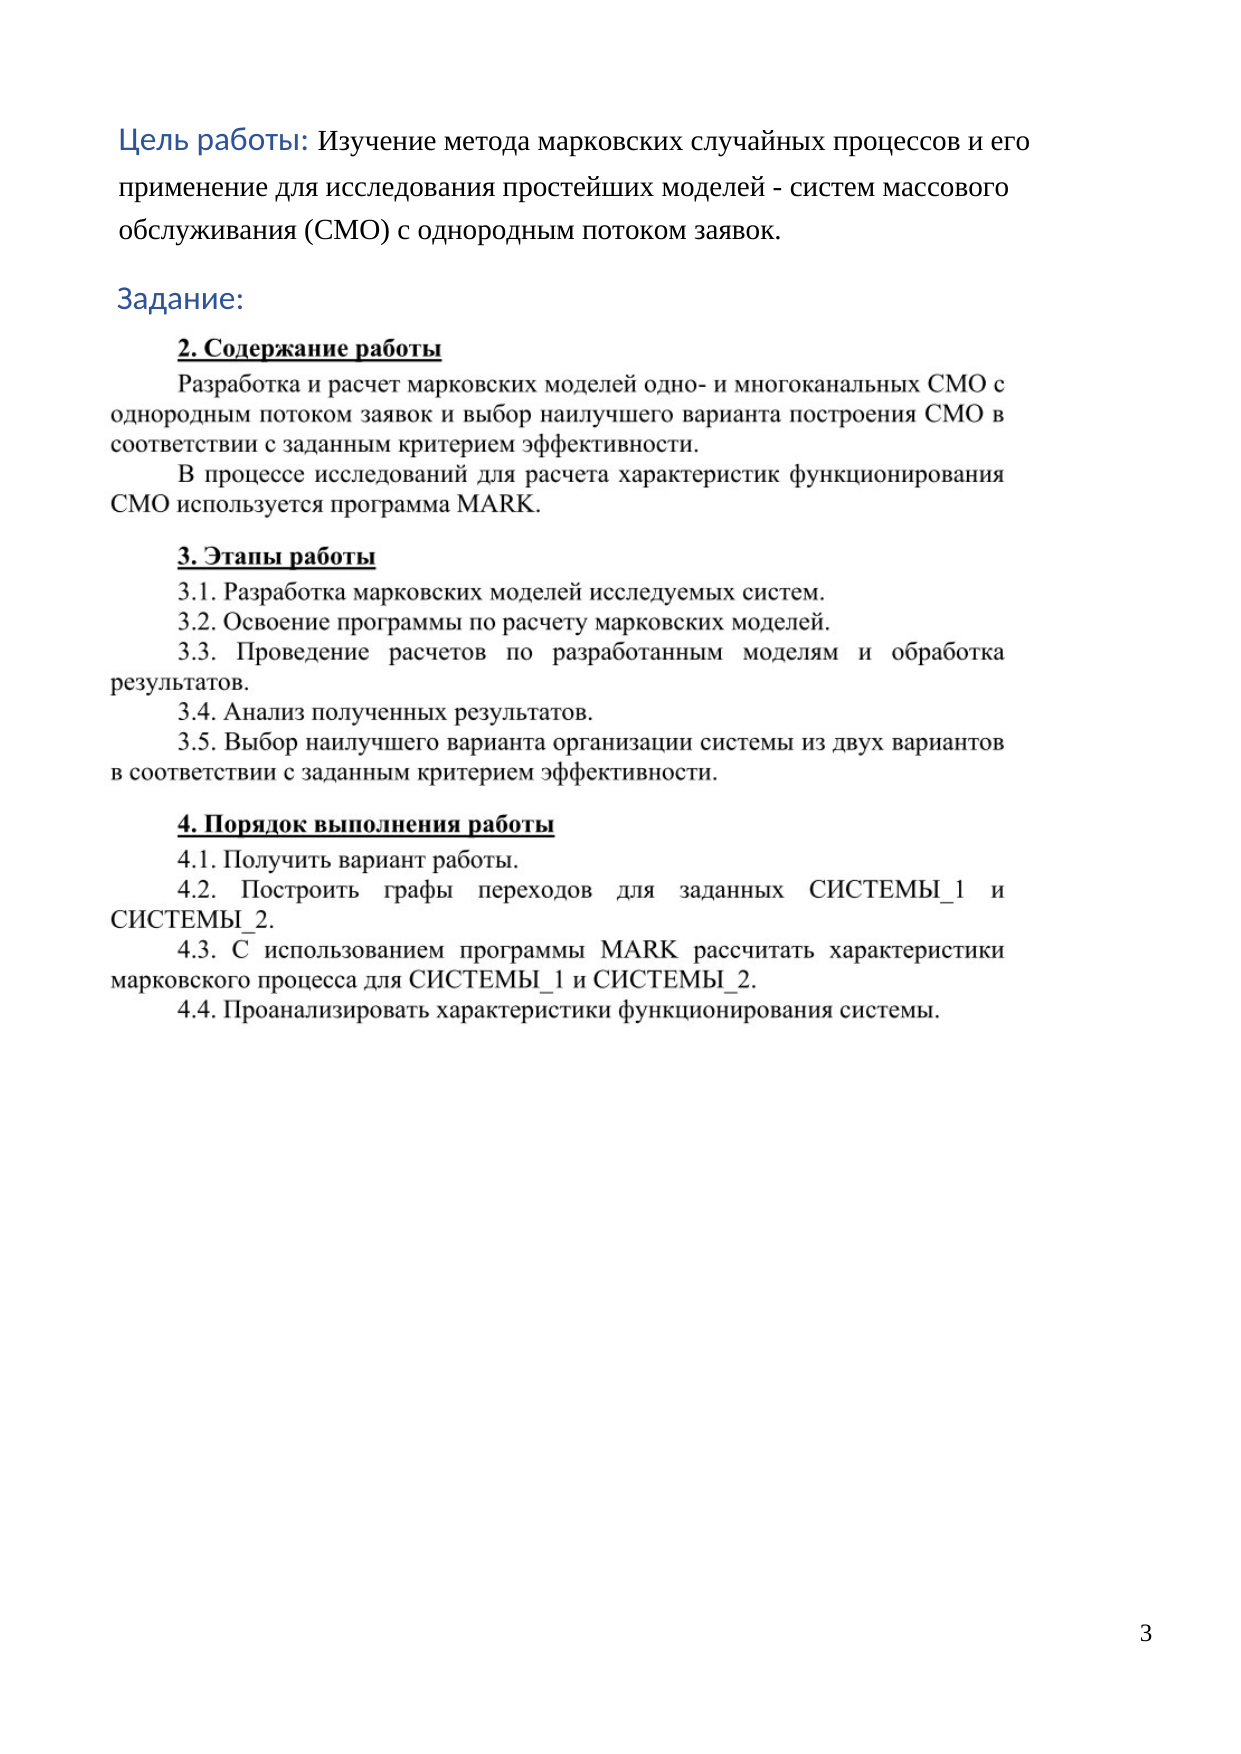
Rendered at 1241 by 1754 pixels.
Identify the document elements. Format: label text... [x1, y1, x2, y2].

text Цель работы: Изучение метода марковских случайных процессов и его применение для исследования простейших моделей - систем массового обслуживания (СМО) с однородным потоком заявок. [118, 118, 1185, 246]
text Задание: [117, 277, 1191, 318]
picture [68, 321, 1043, 1051]
